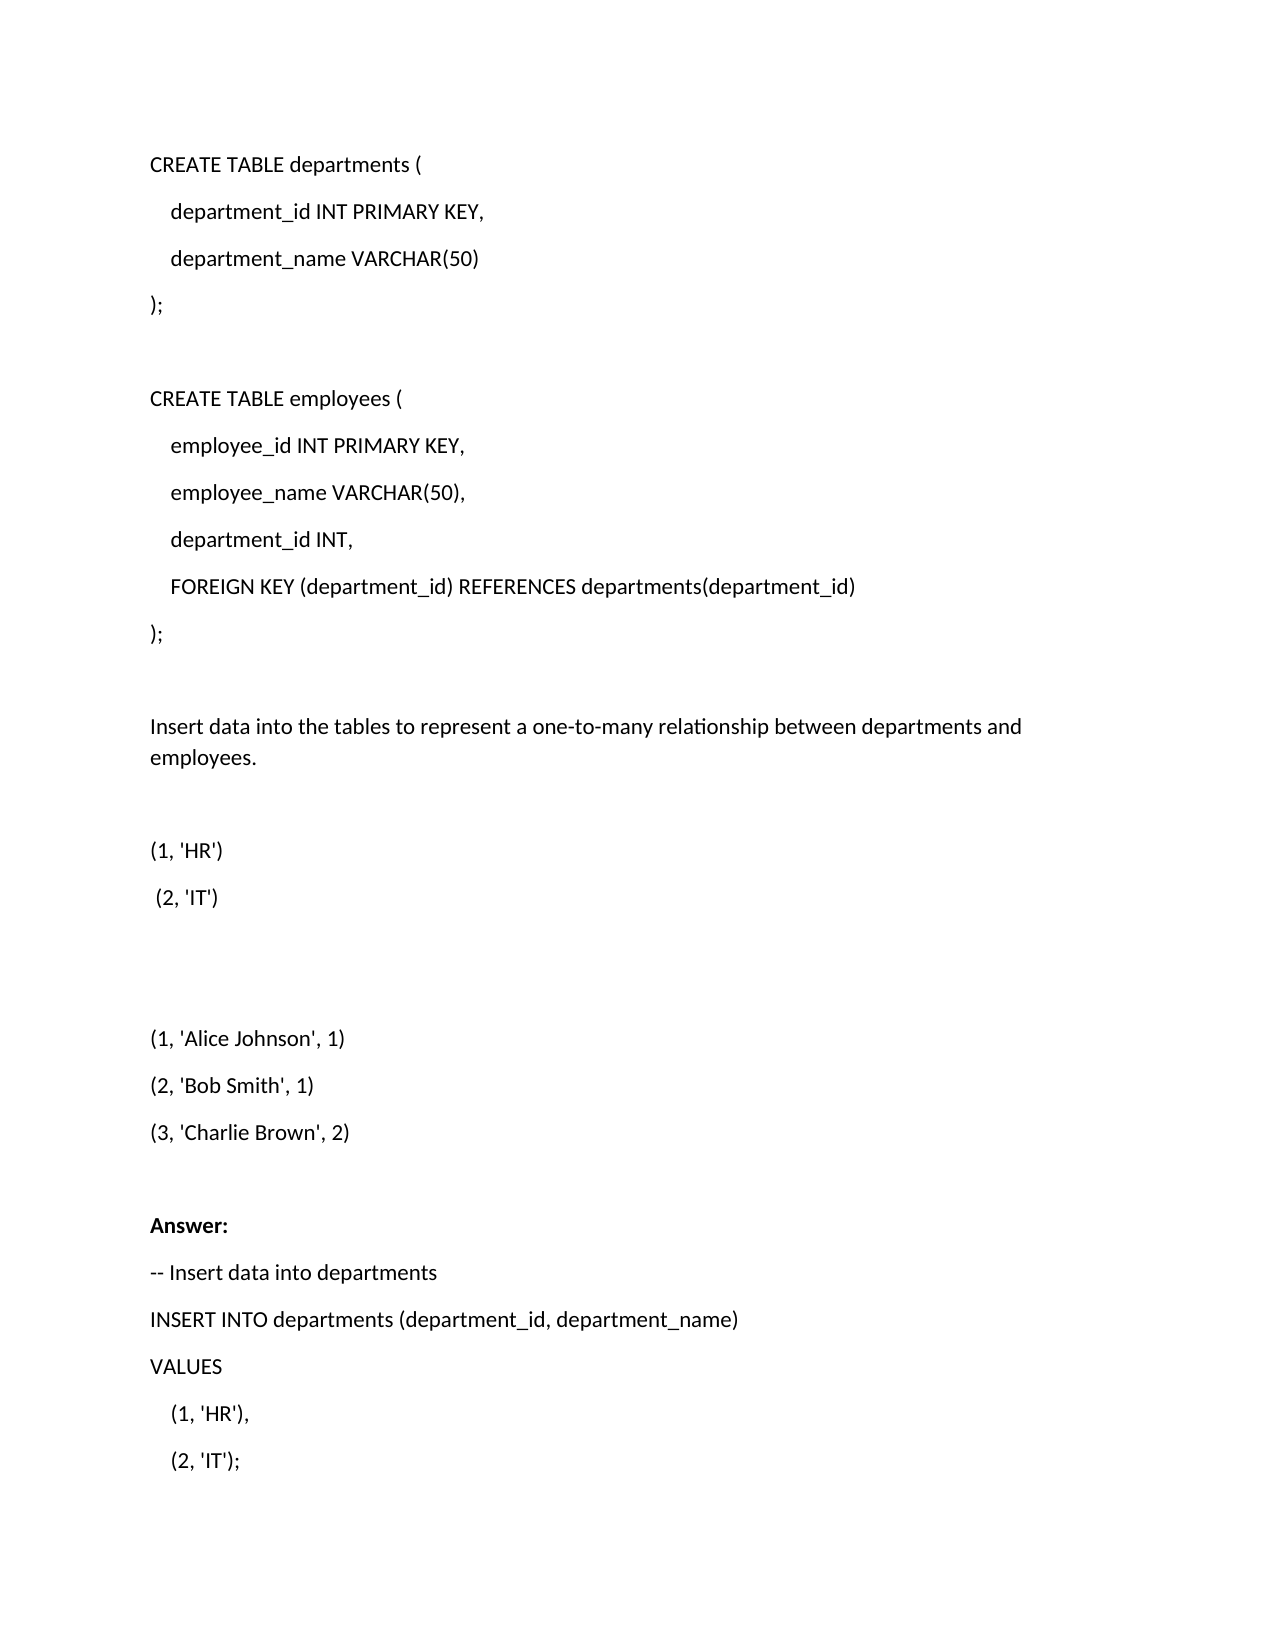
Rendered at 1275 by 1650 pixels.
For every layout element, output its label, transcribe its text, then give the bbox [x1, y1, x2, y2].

text Insert data into the tables to represent a one-to-many relationship between departments and employees. [150, 712, 1125, 771]
text (2, 'IT'); [150, 1446, 1125, 1474]
text (1, 'HR') [150, 836, 1125, 864]
text ); [150, 291, 1125, 319]
text VALUES [150, 1352, 1125, 1380]
text department_id INT, [150, 525, 1125, 553]
text department_id INT PRIMARY KEY, [150, 197, 1125, 225]
text (3, 'Charlie Brown', 2) [150, 1118, 1125, 1146]
text CREATE TABLE employees ( [150, 384, 1125, 412]
text -- Insert data into departments [150, 1258, 1125, 1286]
text employee_name VARCHAR(50), [150, 478, 1125, 506]
text Answer: [150, 1211, 1125, 1239]
text CREATE TABLE departments ( [150, 150, 1125, 178]
text (1, 'Alice Johnson', 1) [150, 1024, 1125, 1052]
text (1, 'HR'), [150, 1399, 1125, 1427]
text (2, 'Bob Smith', 1) [150, 1071, 1125, 1099]
text FOREIGN KEY (department_id) REFERENCES departments(department_id) [150, 572, 1125, 600]
text ); [150, 619, 1125, 647]
text (2, 'IT') [150, 883, 1125, 911]
text INSERT INTO departments (department_id, department_name) [150, 1305, 1125, 1333]
text department_name VARCHAR(50) [150, 244, 1125, 272]
text employee_id INT PRIMARY KEY, [150, 431, 1125, 459]
